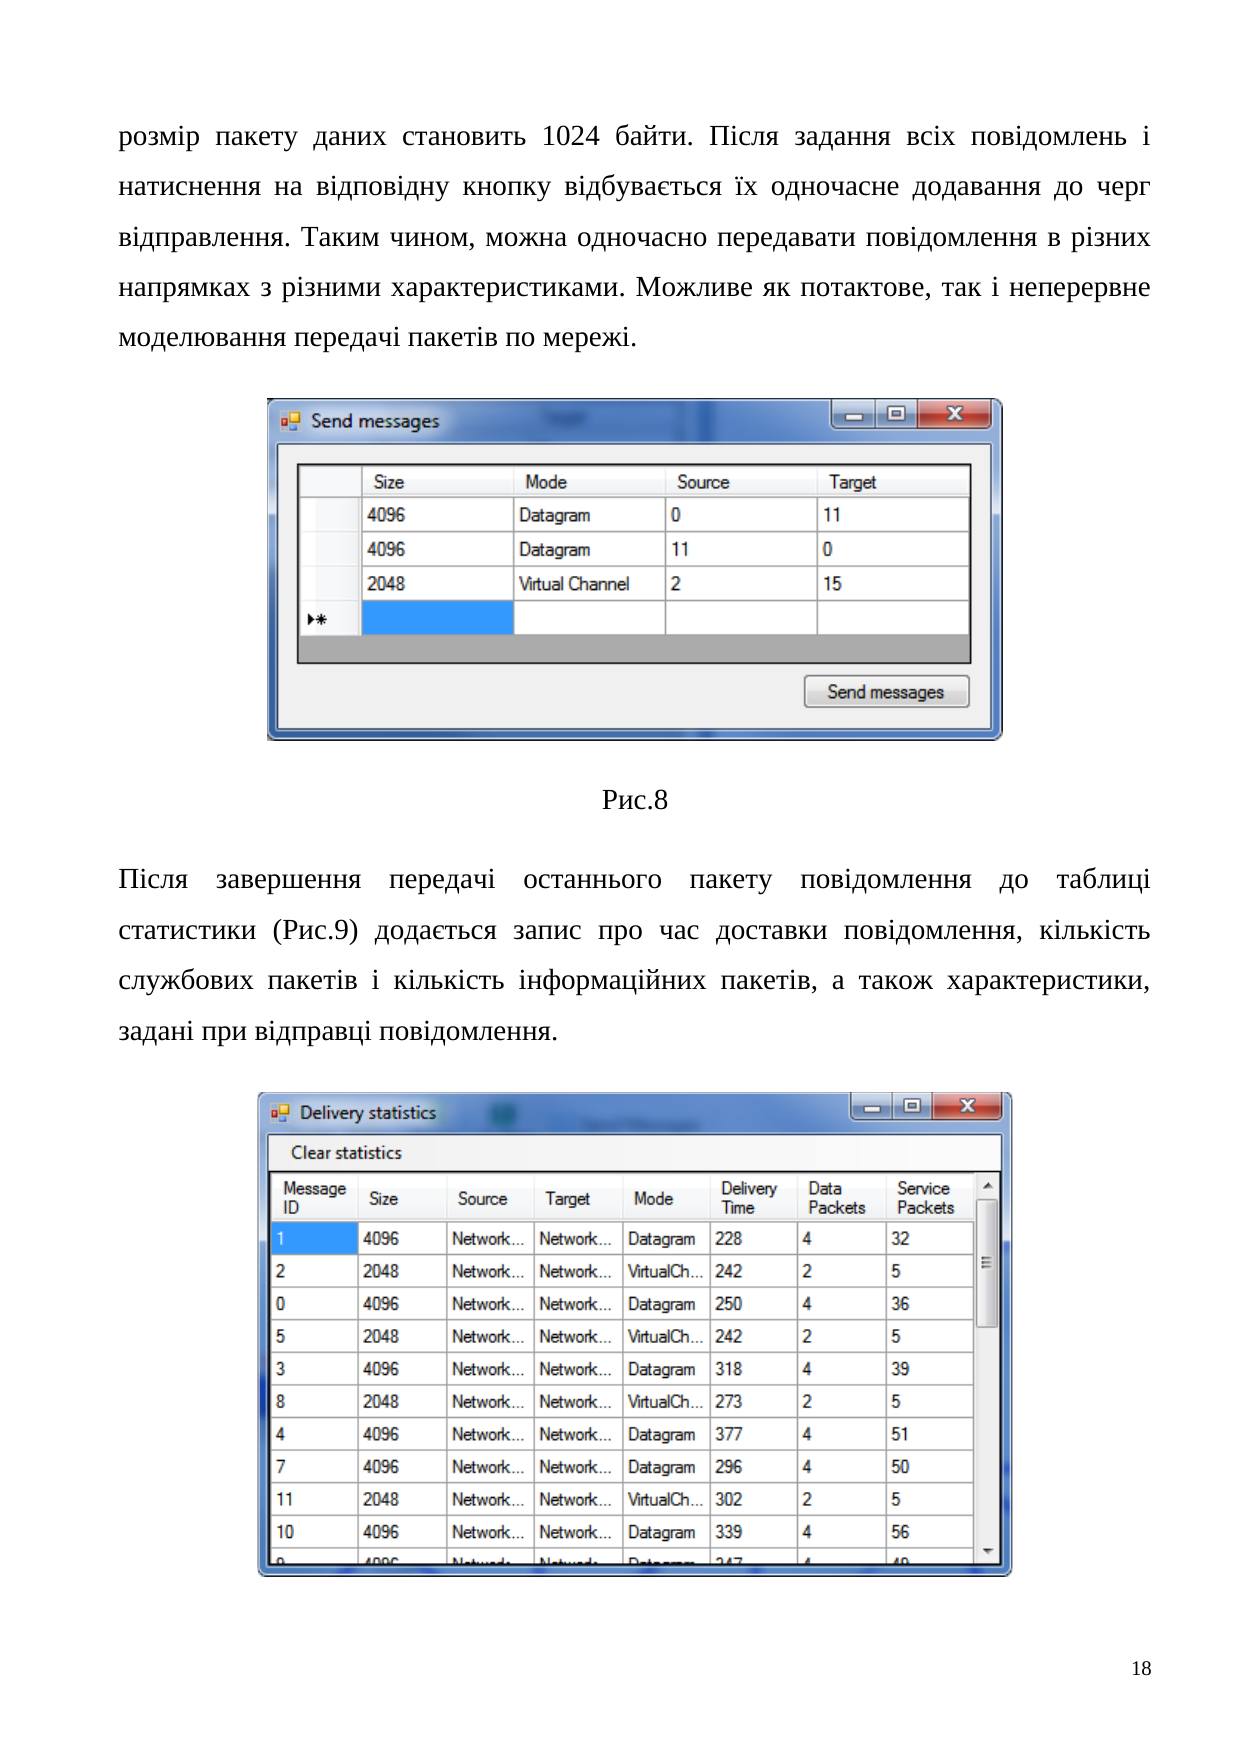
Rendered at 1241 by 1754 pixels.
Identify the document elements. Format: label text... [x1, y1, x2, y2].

text Після завершення передачі останнього пакету повідомлення до таблиці статистики (Рис.9) додається запис про час доставки повідомлення, кількість службових пакетів і кількість інформаційних пакетів, а також характеристики, задані при відправці повідомлення. [118, 862, 1152, 1046]
picture [267, 398, 1003, 741]
text Рис.8 [118, 782, 1152, 816]
picture [257, 1092, 1013, 1577]
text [118, 118, 1152, 353]
